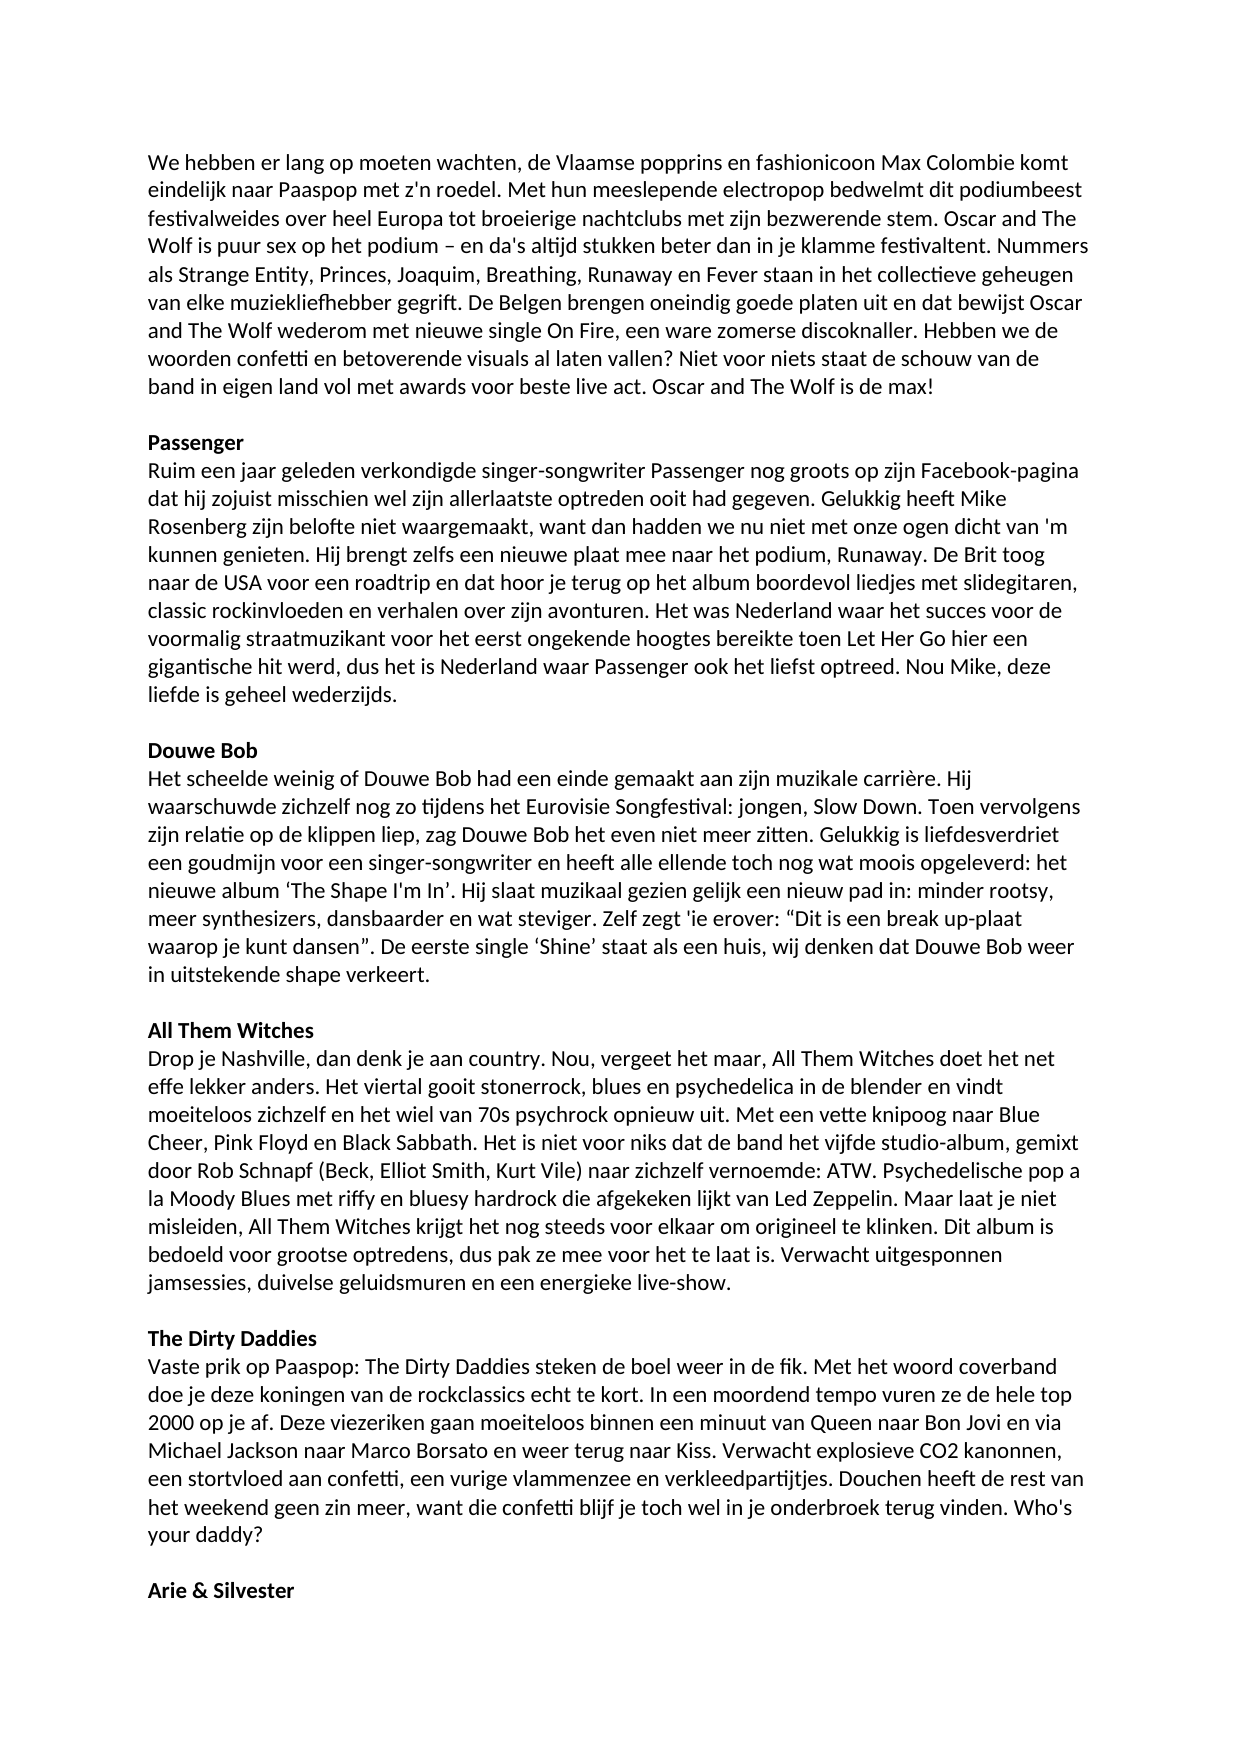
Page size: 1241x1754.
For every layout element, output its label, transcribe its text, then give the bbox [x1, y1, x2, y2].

text Ruim een jaar geleden verkondigde singer-songwriter Passenger nog groots op zijn Facebook-pagina dat hij zojuist misschien wel zijn allerlaatste optreden ooit had gegeven. Gelukkig heeft Mike Rosenberg zijn belofte niet waargemaakt, want dan hadden we nu niet met onze ogen dicht van 'm kunnen genieten. Hij brengt zelfs een nieuwe plaat mee naar het podium, Runaway. De Brit toog naar de USA voor een roadtrip en dat hoor je terug op het album boordevol liedjes met slidegitaren, classic rockinvloeden en verhalen over zijn avonturen. Het was Nederland waar het succes voor de voormalig straatmuzikant voor het eerst ongekende hoogtes bereikte toen Let Her Go hier een gigantische hit werd, dus het is Nederland waar Passenger ook het liefst optreed. Nou Mike, deze liefde is geheel wederzijds. [148, 456, 1093, 708]
text All Them Witches [148, 1016, 1093, 1044]
text Het scheelde weinig of Douwe Bob had een einde gemaakt aan zijn muzikale carrière. Hij waarschuwde zichzelf nog zo tijdens het Eurovisie Songfestival: jongen, Slow Down. Toen vervolgens zijn relatie op de klippen liep, zag Douwe Bob het even niet meer zitten. Gelukkig is liefdesverdriet een goudmijn voor een singer-songwriter en heeft alle ellende toch nog wat moois opgeleverd: het nieuwe album ‘The Shape I'm In’. Hij slaat muzikaal gezien gelijk een nieuw pad in: minder rootsy, meer synthesizers, dansbaarder en wat steviger. Zelf zegt 'ie erover: “Dit is een break up-plaat waarop je kunt dansen”. De eerste single ‘Shine’ staat als een huis, wij denken dat Douwe Bob weer in uitstekende shape verkeert. [148, 764, 1093, 988]
text Vaste prik op Paaspop: The Dirty Daddies steken de boel weer in de fik. Met het woord coverband doe je deze koningen van de rockclassics echt te kort. In een moordend tempo vuren ze de hele top 2000 op je af. Deze viezeriken gaan moeiteloos binnen een minuut van Queen naar Bon Jovi en via Michael Jackson naar Marco Borsato en weer terug naar Kiss. Verwacht explosieve CO2 kanonnen, een stortvloed aan confetti, een vurige vlammenzee en verkleedpartijtjes. Douchen heeft de rest van het weekend geen zin meer, want die confetti blijf je toch wel in je onderbroek terug vinden. Who's your daddy? [148, 1352, 1093, 1549]
text Drop je Nashville, dan denk je aan country. Nou, vergeet het maar, All Them Witches doet het net effe lekker anders. Het viertal gooit stonerrock, blues en psychedelica in de blender en vindt moeiteloos zichzelf en het wiel van 70s psychrock opnieuw uit. Met een vette knipoog naar Blue Cheer, Pink Floyd en Black Sabbath. Het is niet voor niks dat de band het vijfde studio-album, gemixt door Rob Schnapf (Beck, Elliot Smith, Kurt Vile) naar zichzelf vernoemde: ATW. Psychedelische pop a la Moody Blues met riffy en bluesy hardrock die afgekeken lijkt van Led Zeppelin. Maar laat je niet misleiden, All Them Witches krijgt het nog steeds voor elkaar om origineel te klinken. Dit album is bedoeld voor grootse optredens, dus pak ze mee voor het te laat is. Verwacht uitgesponnen jamsessies, duivelse geluidsmuren en een energieke live-show. [148, 1044, 1093, 1296]
text Douwe Bob [148, 736, 1093, 764]
text We hebben er lang op moeten wachten, de Vlaamse popprins en fashionicoon Max Colombie komt eindelijk naar Paaspop met z'n roedel. Met hun meeslepende electropop bedwelmt dit podiumbeest festivalweides over heel Europa tot broeierige nachtclubs met zijn bezwerende stem. Oscar and The Wolf is puur sex op het podium – en da's altijd stukken beter dan in je klamme festivaltent. Nummers als Strange Entity, Princes, Joaquim, Breathing, Runaway en Fever staan in het collectieve geheugen van elke muziekliefhebber gegrift. De Belgen brengen oneindig goede platen uit en dat bewijst Oscar and The Wolf wederom met nieuwe single On Fire, een ware zomerse discoknaller. Hebben we de woorden confetti en betoverende visuals al laten vallen? Niet voor niets staat de schouw van de band in eigen land vol met awards voor beste live act. Oscar and The Wolf is de max! [148, 148, 1093, 400]
text The Dirty Daddies [148, 1324, 1093, 1352]
text Passenger [148, 428, 1093, 456]
text Arie & Silvester [148, 1577, 1093, 1605]
